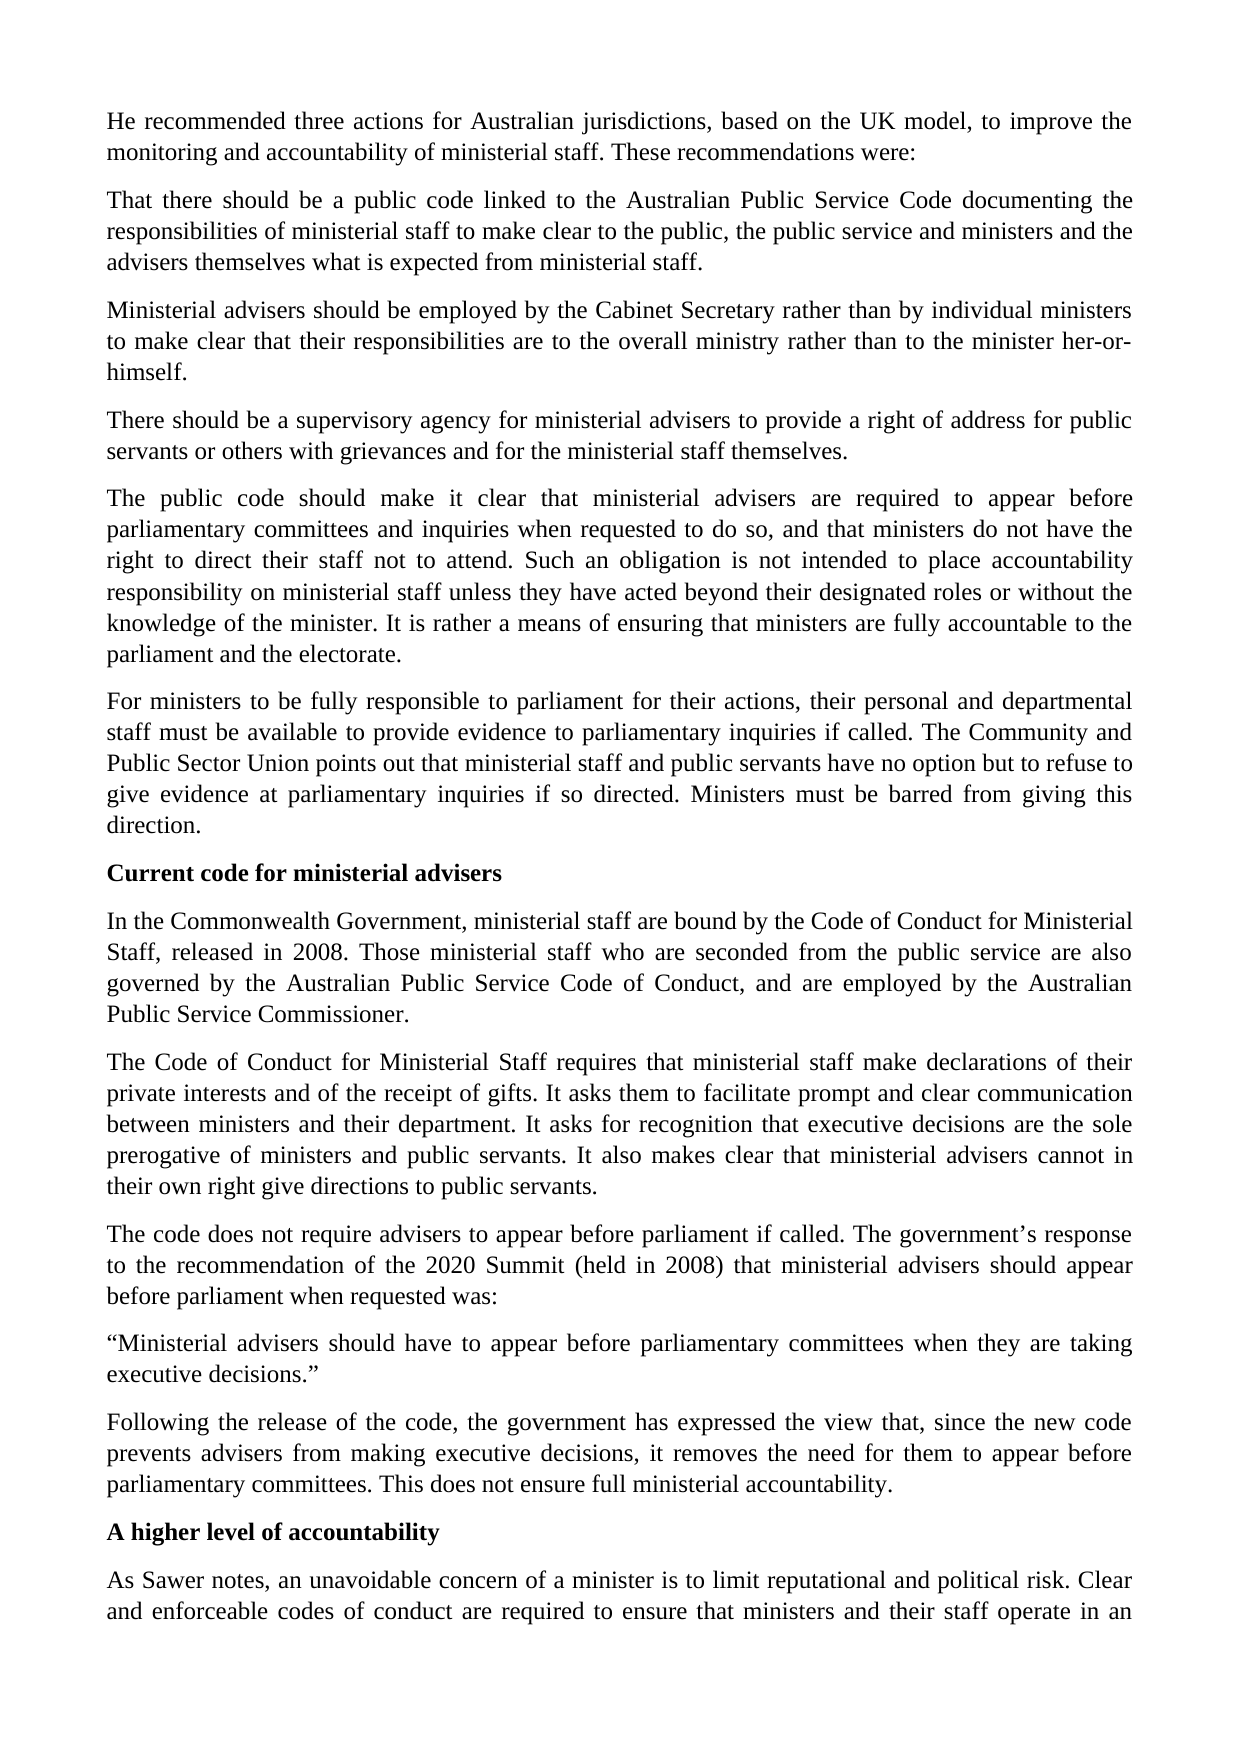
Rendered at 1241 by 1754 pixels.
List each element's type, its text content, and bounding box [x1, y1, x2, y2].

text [106, 106, 1134, 166]
text A higher level of accountability [106, 1517, 1134, 1546]
text Following the release of the code, the government has expressed the view that, since the new code prevents advisers from making executive decisions, it removes the need for them to appear before parliamentary committees. This does not ensure full ministerial accountability. [106, 1407, 1134, 1498]
text The code does not require advisers to appear before parliament if called. The government’s response to the recommendation of the 2020 Summit (held in 2008) that ministerial advisers should appear before parliament when requested was: [106, 1219, 1134, 1309]
text That there should be a public code linked to the Australian Public Service Code documenting the responsibilities of ministerial staff to make clear to the public, the public service and ministers and the advisers themselves what is expected from ministerial staff. [106, 185, 1134, 276]
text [106, 1565, 1134, 1624]
text Current code for ministerial advisers [106, 858, 1134, 887]
text Ministerial advisers should be employed by the Cabinet Secretary rather than by individual ministers to make clear that their responsibilities are to the overall ministry rather than to the minister her-or-himself. [106, 295, 1134, 386]
text In the Commonwealth Government, ministerial staff are bound by the Code of Conduct for Ministerial Staff, released in 2008. Those ministerial staff who are seconded from the public service are also governed by the Australian Public Service Code of Conduct, and are employed by the Australian Public Service Commissioner. [106, 906, 1134, 1028]
text There should be a supervisory agency for ministerial advisers to provide a right of address for public servants or others with grievances and for the ministerial staff themselves. [106, 405, 1134, 464]
text The public code should make it clear that ministerial advisers are required to appear before parliamentary committees and inquiries when requested to do so, and that ministers do not have the right to direct their staff not to attend. Such an obligation is not intended to place accountability responsibility on ministerial staff unless they have acted beyond their designated roles or without the knowledge of the minister. It is rather a means of ensuring that ministers are fully accountable to the parliament and the electorate. [106, 483, 1134, 667]
text For ministers to be fully responsible to parliament for their actions, their personal and departmental staff must be available to provide evidence to parliamentary inquiries if called. The Community and Public Sector Union points out that ministerial staff and public servants have no option but to refuse to give evidence at parliamentary inquiries if so directed. Ministers must be barred from giving this direction. [106, 686, 1134, 839]
text The Code of Conduct for Ministerial Staff requires that ministerial staff make declarations of their private interests and of the receipt of gifts. It asks them to facilitate prompt and clear communication between ministers and their department. It asks for recognition that executive decisions are the sole prerogative of ministers and public servants. It also makes clear that ministerial advisers cannot in their own right give directions to public servants. [106, 1047, 1134, 1200]
text “Ministerial advisers should have to appear before parliamentary committees when they are taking executive decisions.” [106, 1328, 1134, 1388]
